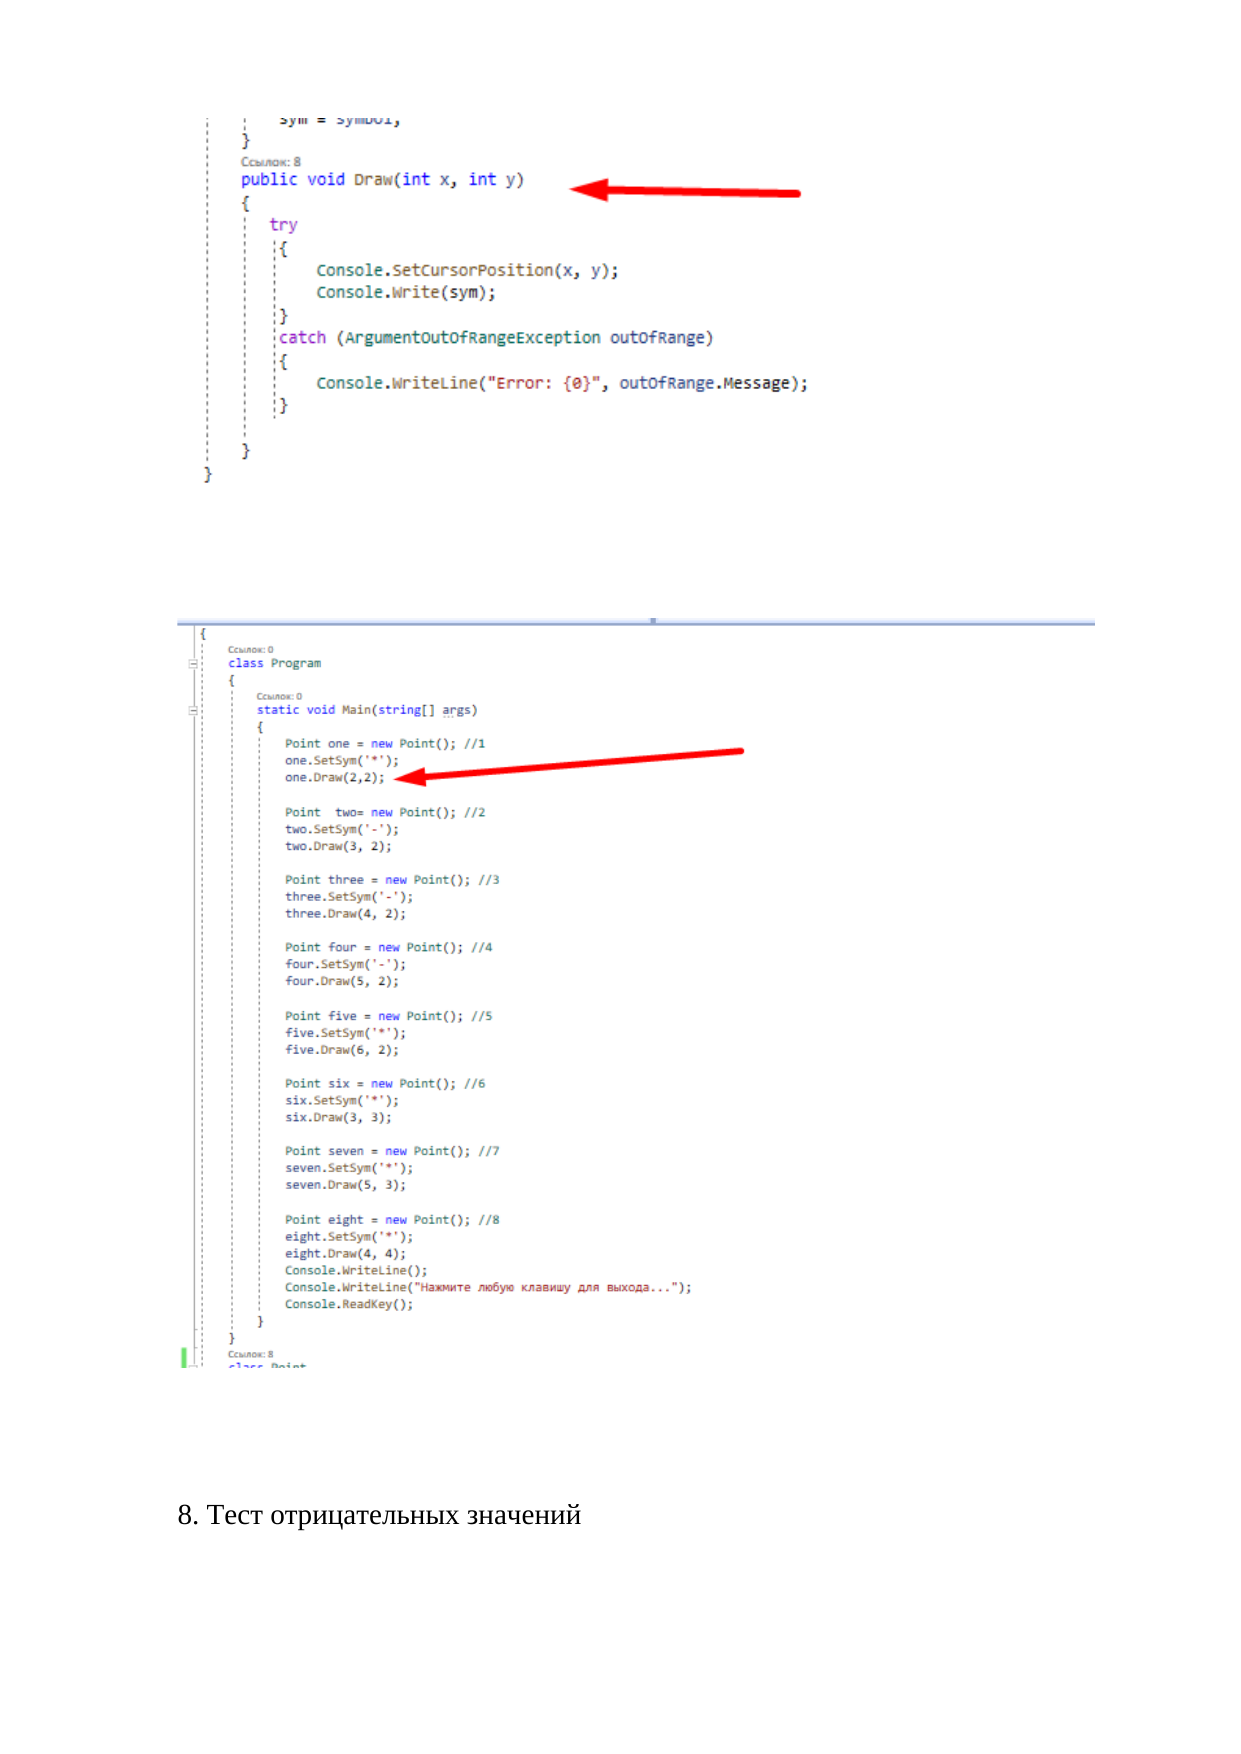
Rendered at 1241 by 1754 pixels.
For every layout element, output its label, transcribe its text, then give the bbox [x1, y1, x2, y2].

picture [177, 118, 1003, 544]
picture [177, 618, 1095, 1368]
text 8. Тест отрицательных значений [177, 1497, 1152, 1531]
